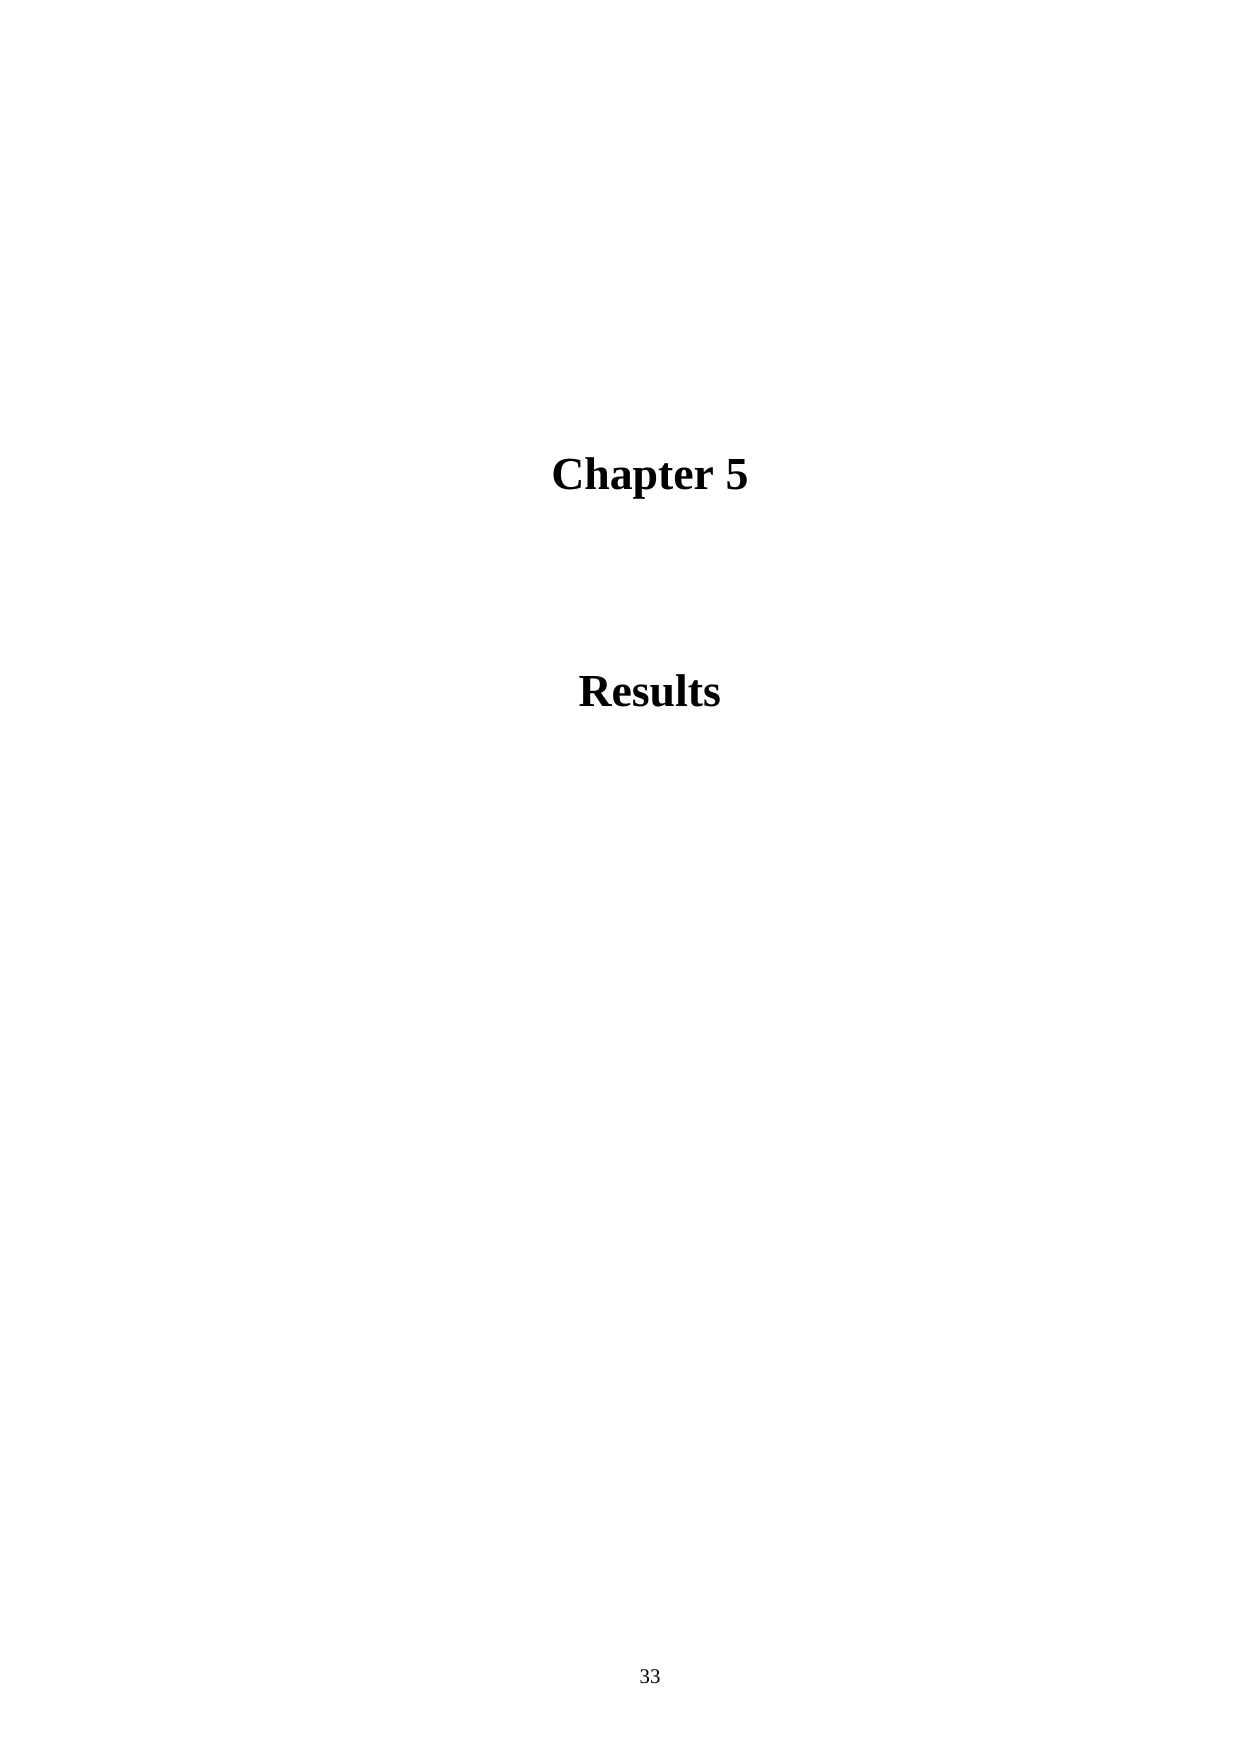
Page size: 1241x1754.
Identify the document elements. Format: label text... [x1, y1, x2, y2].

text Chapter 5 [177, 446, 1122, 499]
text Results [177, 663, 1122, 716]
